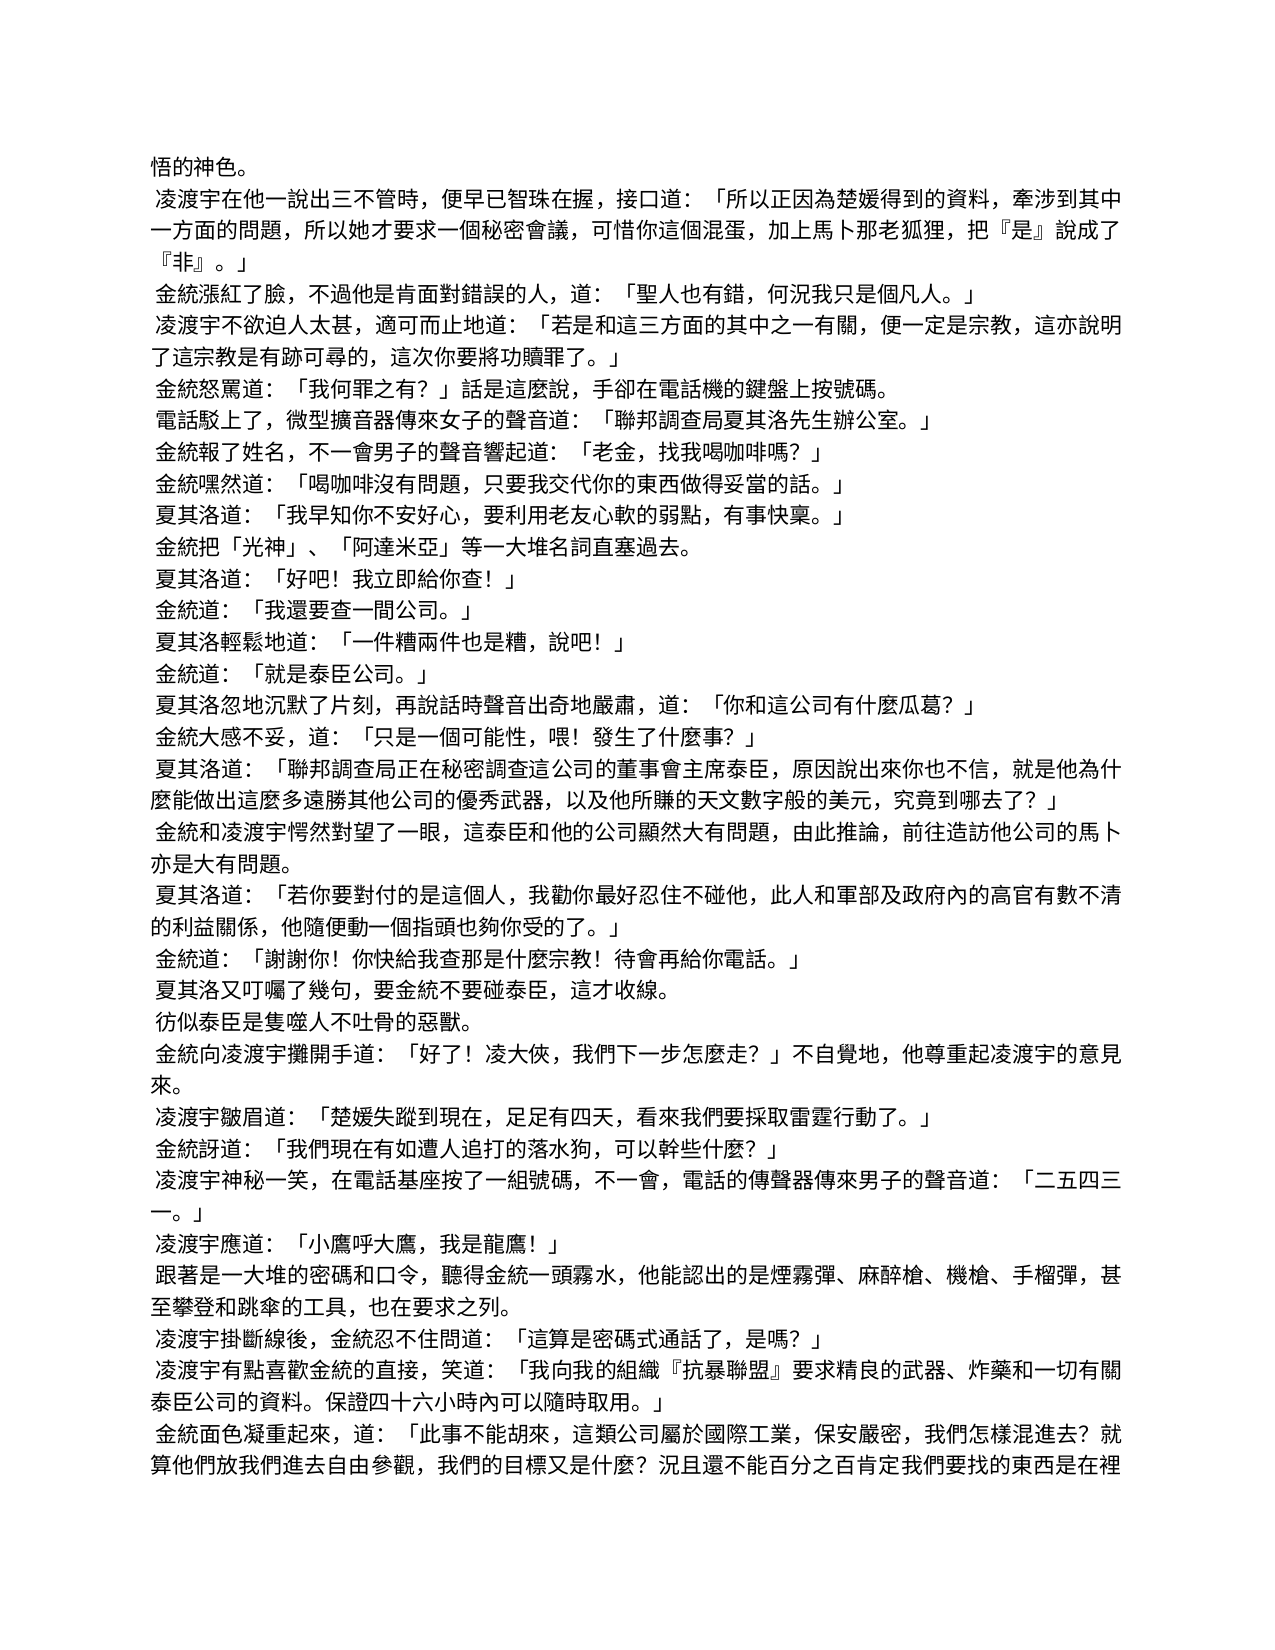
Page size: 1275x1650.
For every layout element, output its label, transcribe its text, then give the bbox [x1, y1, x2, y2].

text 夏其洛又叮囑了幾句，要金統不要碰泰臣，這才收線。 [150, 973, 1125, 1005]
text 金統道：「謝謝你！你快給我查那是什麼宗教！待會再給你電話。」 [150, 942, 1125, 973]
text 夏其洛道：「聯邦調查局正在秘密調查這公司的董事會主席泰臣，原因說出來你也不信，就是他為什麼能做出這麼多遠勝其他公司的優秀武器，以及他所賺的天文數字般的美元，究竟到哪去了？」 [150, 752, 1125, 815]
text 夏其洛道：「好吧！我立即給你查！」 [150, 562, 1125, 593]
text 凌渡宇皺眉道：「楚媛失蹤到現在，足足有四天，看來我們要採取雷霆行動了。」 [150, 1100, 1125, 1132]
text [150, 150, 1125, 182]
text 跟著是一大堆的密碼和口令，聽得金統一頭霧水，他能認出的是煙霧彈、麻醉槍、機槍、手榴彈，甚至攀登和跳傘的工具，也在要求之列。 [150, 1258, 1125, 1322]
text 凌渡宇掛斷線後，金統忍不住問道：「這算是密碼式通話了，是嗎？」 [150, 1322, 1125, 1353]
text 金統把「光神」、「阿達米亞」等一大堆名詞直塞過去。 [150, 530, 1125, 562]
text 夏其洛忽地沉默了片刻，再說話時聲音出奇地嚴肅，道：「你和這公司有什麼瓜葛？」 [150, 688, 1125, 720]
text 金統大感不妥，道：「只是一個可能性，喂！發生了什麼事？」 [150, 720, 1125, 752]
text 夏其洛道：「我早知你不安好心，要利用老友心軟的弱點，有事快稟。」 [150, 498, 1125, 530]
text 凌渡宇有點喜歡金統的直接，笑道：「我向我的組織『抗暴聯盟』要求精良的武器、炸藥和一切有關泰臣公司的資料。保證四十六小時內可以隨時取用。」 [150, 1353, 1125, 1417]
text 凌渡宇不欲迫人太甚，適可而止地道：「若是和這三方面的其中之一有關，便一定是宗教，這亦說明了這宗教是有跡可尋的，這次你要將功贖罪了。」 [150, 308, 1125, 372]
text 金統漲紅了臉，不過他是肯面對錯誤的人，道：「聖人也有錯，何況我只是個凡人。」 [150, 277, 1125, 308]
text 金統和凌渡宇愕然對望了一眼，這泰臣和他的公司顯然大有問題，由此推論，前往造訪他公司的馬卜亦是大有問題。 [150, 815, 1125, 878]
text 金統嘿然道：「喝咖啡沒有問題，只要我交代你的東西做得妥當的話。」 [150, 467, 1125, 498]
text 金統道：「就是泰臣公司。」 [150, 657, 1125, 688]
text 金統道：「我還要查一間公司。」 [150, 593, 1125, 625]
text 金統報了姓名，不一會男子的聲音響起道：「老金，找我喝咖啡嗎？」 [150, 435, 1125, 467]
text 彷似泰臣是隻噬人不吐骨的惡獸。 [150, 1005, 1125, 1037]
text 凌渡宇應道：「小鷹呼大鷹，我是龍鷹！」 [150, 1227, 1125, 1258]
text 凌渡宇在他一說出三不管時，便早已智珠在握，接口道：「所以正因為楚媛得到的資料，牽涉到其中一方面的問題，所以她才要求一個秘密會議，可惜你這個混蛋，加上馬卜那老狐狸，把『是』說成了『非』。」 [150, 182, 1125, 277]
text 凌渡宇神秘一笑，在電話基座按了一組號碼，不一會，電話的傳聲器傳來男子的聲音道：「二五四三一。」 [150, 1163, 1125, 1227]
text 金統訝道：「我們現在有如遭人追打的落水狗，可以幹些什麼？」 [150, 1132, 1125, 1163]
text 金統向凌渡宇攤開手道：「好了！凌大俠，我們下一步怎麼走？」不自覺地，他尊重起凌渡宇的意見來。 [150, 1037, 1125, 1100]
text 夏其洛道：「若你要對付的是這個人，我勸你最好忍住不碰他，此人和軍部及政府內的高官有數不清的利益關係，他隨便動一個指頭也夠你受的了。」 [150, 878, 1125, 942]
text 夏其洛輕鬆地道：「一件糟兩件也是糟，說吧！」 [150, 625, 1125, 657]
text 電話駁上了，微型擴音器傳來女子的聲音道：「聯邦調查局夏其洛先生辦公室。」 [150, 403, 1125, 435]
text 金統怒罵道：「我何罪之有？」話是這麼說，手卻在電話機的鍵盤上按號碼。 [150, 372, 1125, 403]
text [150, 1417, 1125, 1480]
